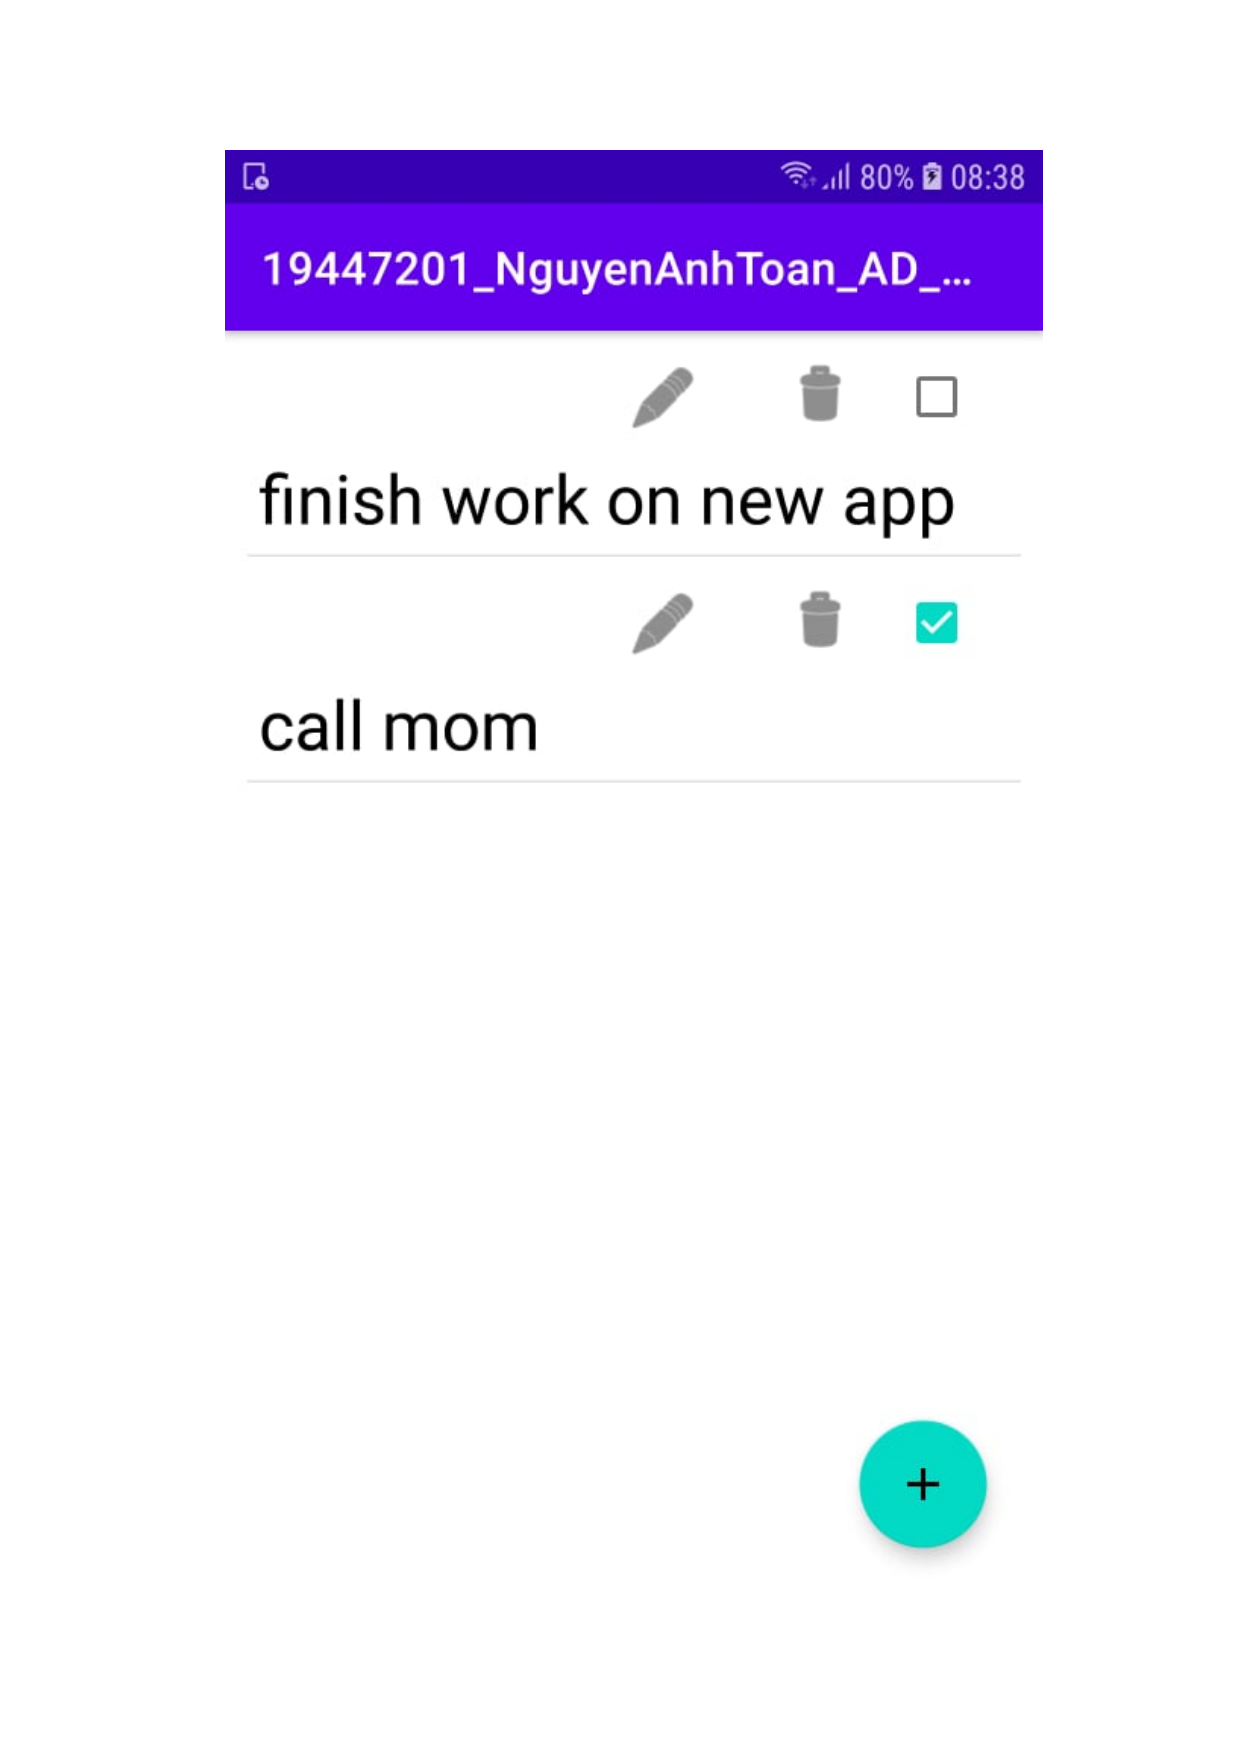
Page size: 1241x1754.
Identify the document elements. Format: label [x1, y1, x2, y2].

picture [225, 150, 1043, 1604]
